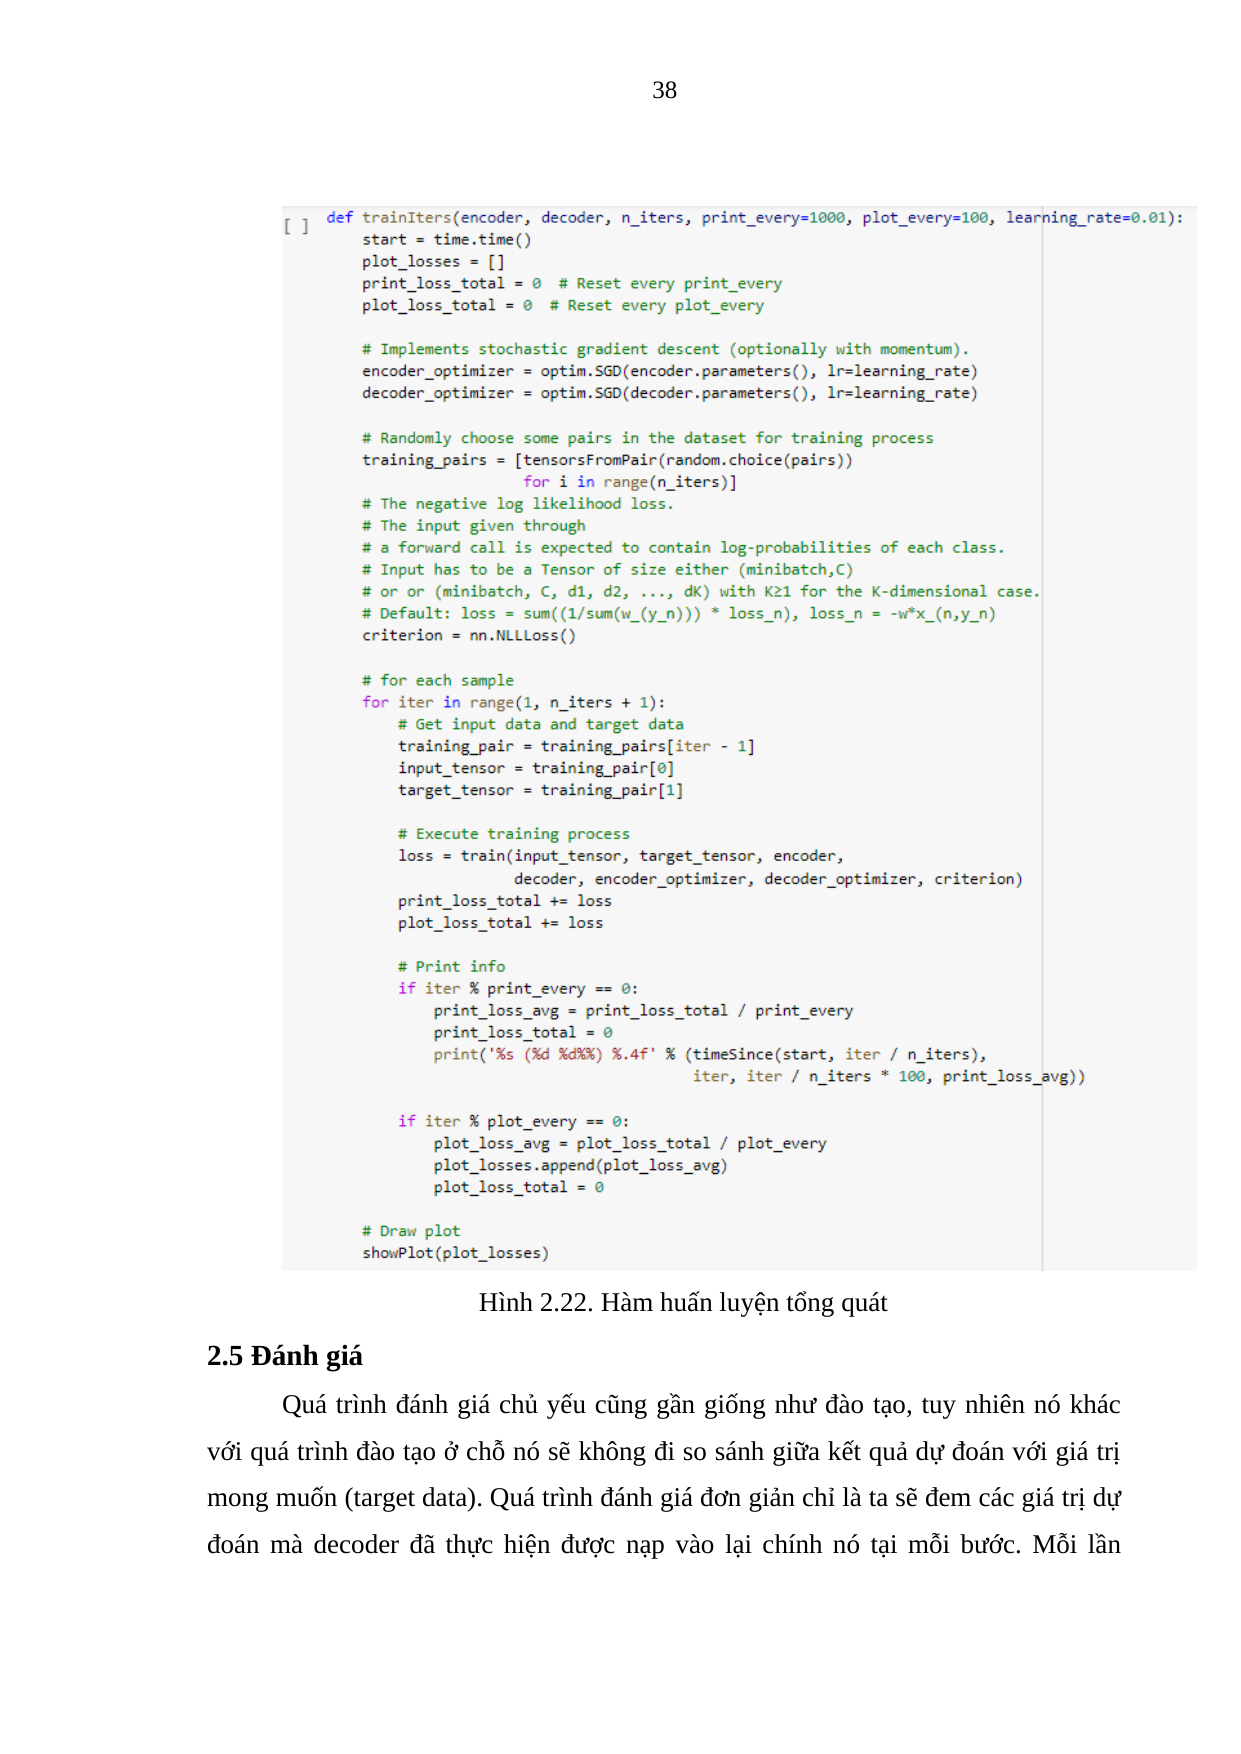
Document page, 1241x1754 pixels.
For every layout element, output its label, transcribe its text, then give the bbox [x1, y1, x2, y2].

text 2.5 Đánh giá [207, 1338, 1122, 1371]
list Hàm huấn luyện tổng quát [244, 1286, 1122, 1317]
picture [281, 206, 1198, 1271]
